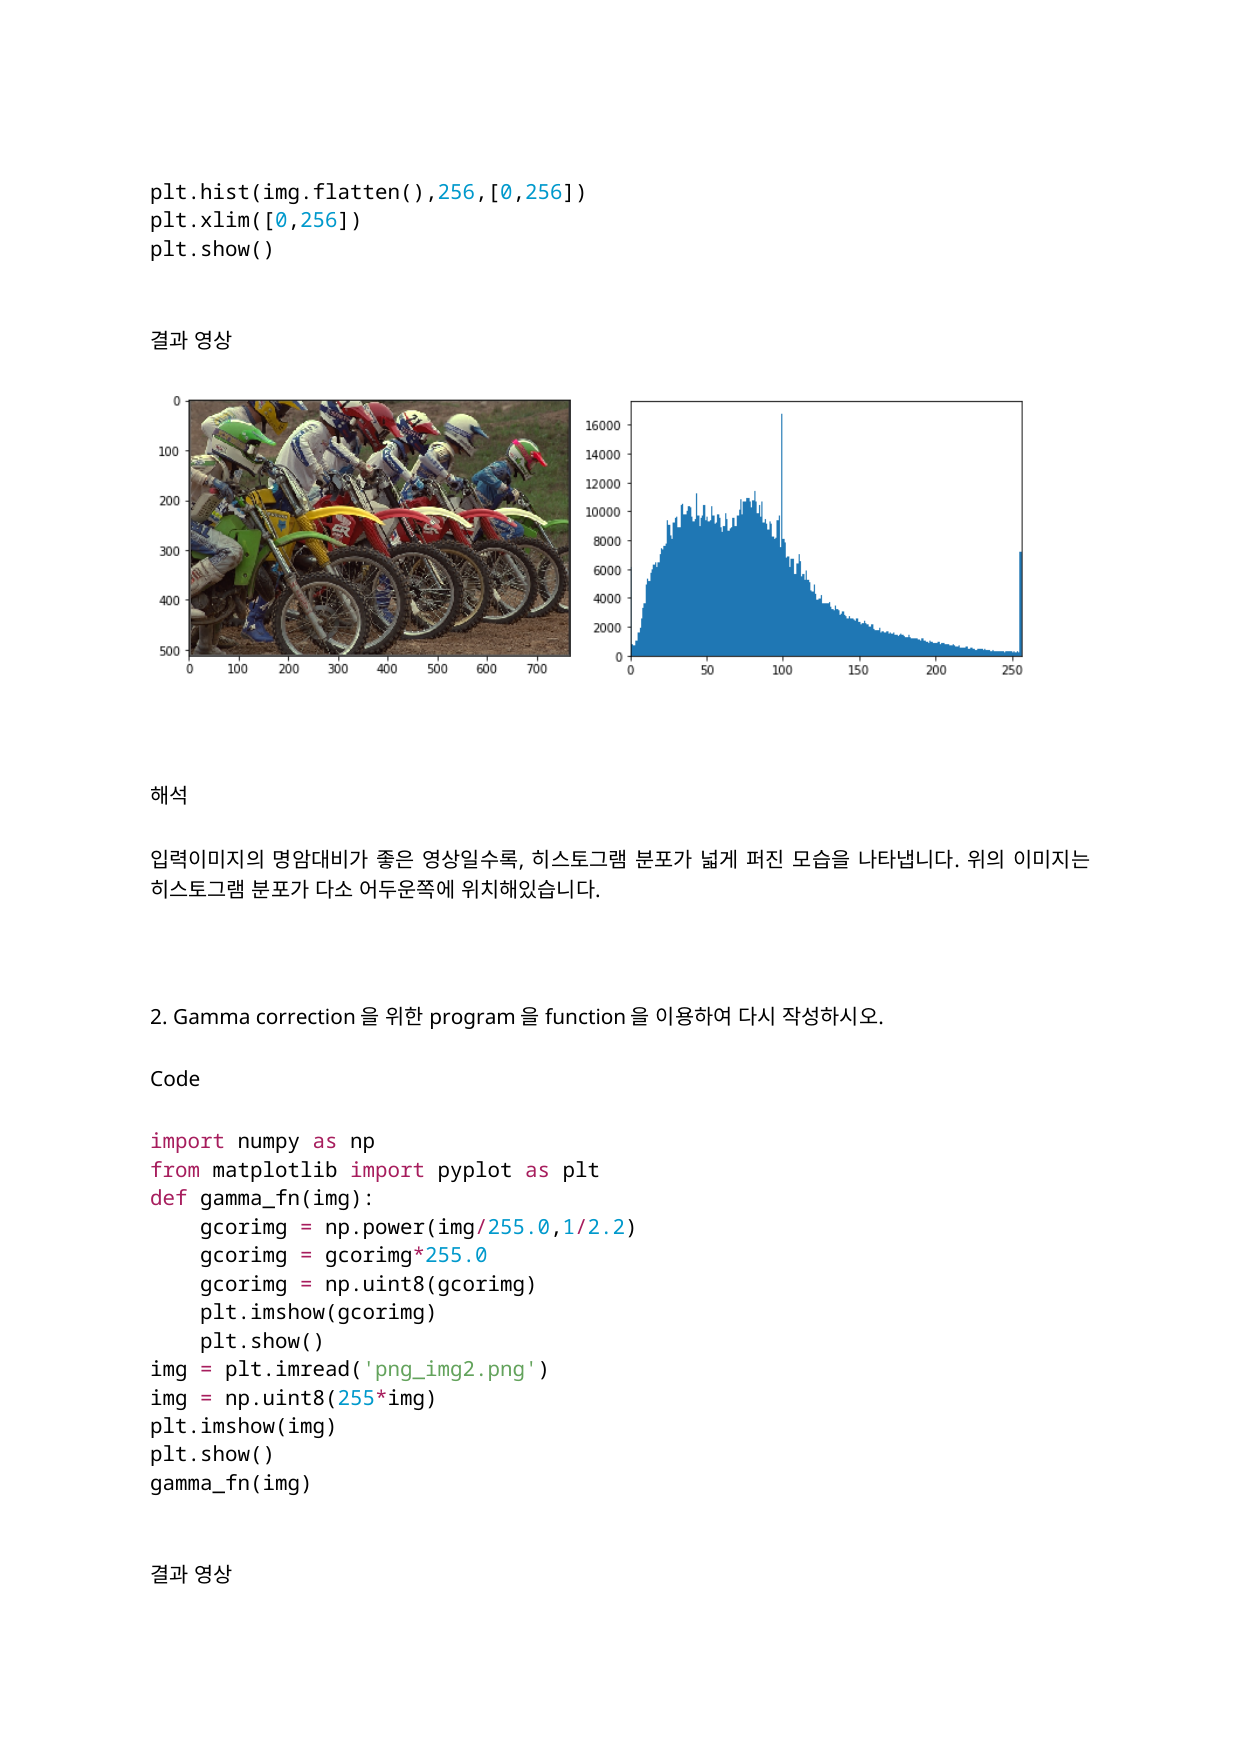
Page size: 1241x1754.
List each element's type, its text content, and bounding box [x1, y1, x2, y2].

text def gamma_fn(img): [150, 1183, 1090, 1212]
text 해석 [150, 779, 1090, 809]
text img = np.uint8(255*img) [150, 1383, 1090, 1411]
picture [150, 388, 1030, 684]
text gcorimg = gcorimg*255.0 [150, 1240, 1090, 1269]
text gamma_fn(img) [150, 1468, 1090, 1496]
text import numpy as np [150, 1127, 1090, 1155]
text img = plt.imread('png_img2.png') [150, 1354, 1090, 1383]
text gcorimg = np.power(img/255.0,1/2.2) [150, 1212, 1090, 1240]
text 2. Gamma correction을 위한 program을 function을 이용하여 다시 작성하시오. [150, 1000, 1090, 1031]
text 결과 영상 [150, 325, 1090, 355]
text plt.show() [150, 1439, 1090, 1468]
text gcorimg = np.uint8(gcorimg) [150, 1269, 1090, 1297]
text 결과 영상 [150, 1559, 1090, 1589]
text plt.imshow(img) [150, 1411, 1090, 1439]
text plt.hist(img.flatten(),256,[0,256]) [150, 177, 1090, 206]
text Code [150, 1064, 1090, 1093]
text plt.xlim([0,256]) [150, 206, 1090, 234]
text plt.show() [150, 234, 1090, 262]
text 입력이미지의 명암대비가 좋은 영상일수록, 히스토그램 분포가 넓게 퍼진 모습을 나타냅니다. 위의 이미지는 히스토그램 분포가 다소 어두운쪽에 위치해있습니다. [150, 843, 1090, 904]
text plt.show() [150, 1326, 1090, 1354]
text plt.imshow(gcorimg) [150, 1297, 1090, 1326]
text from matplotlib import pyplot as plt [150, 1155, 1090, 1183]
